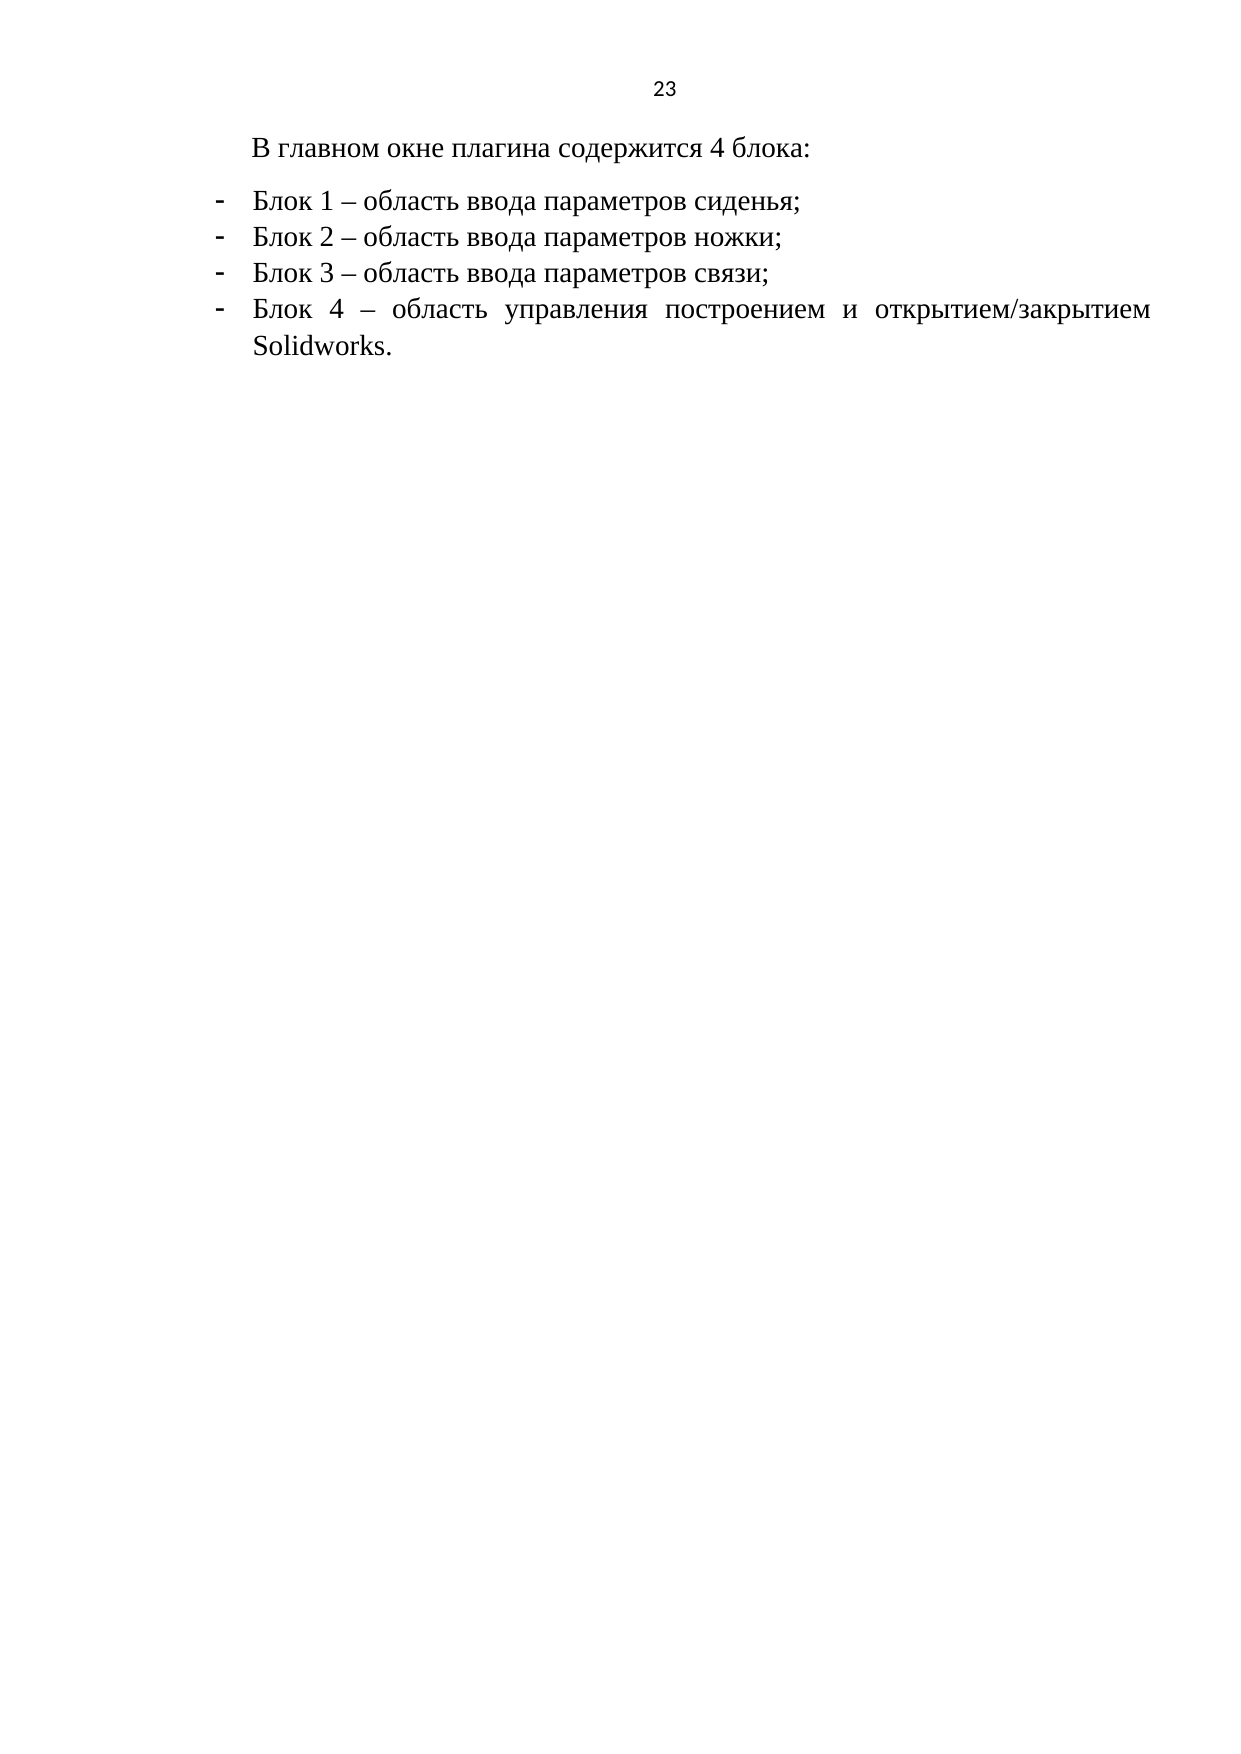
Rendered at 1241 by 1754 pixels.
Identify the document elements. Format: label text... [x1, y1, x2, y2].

list Блок 3 – область ввода параметров связи; [215, 255, 1152, 289]
text В главном окне плагина содержится 4 блока: [177, 130, 1152, 163]
list Блок 2 – область ввода параметров ножки; [215, 219, 1152, 252]
list Блок 1 – область ввода параметров сиденья; [215, 183, 1152, 216]
list Блок 4 – область управления построением и открытием/закрытием Solidworks. [215, 291, 1152, 361]
